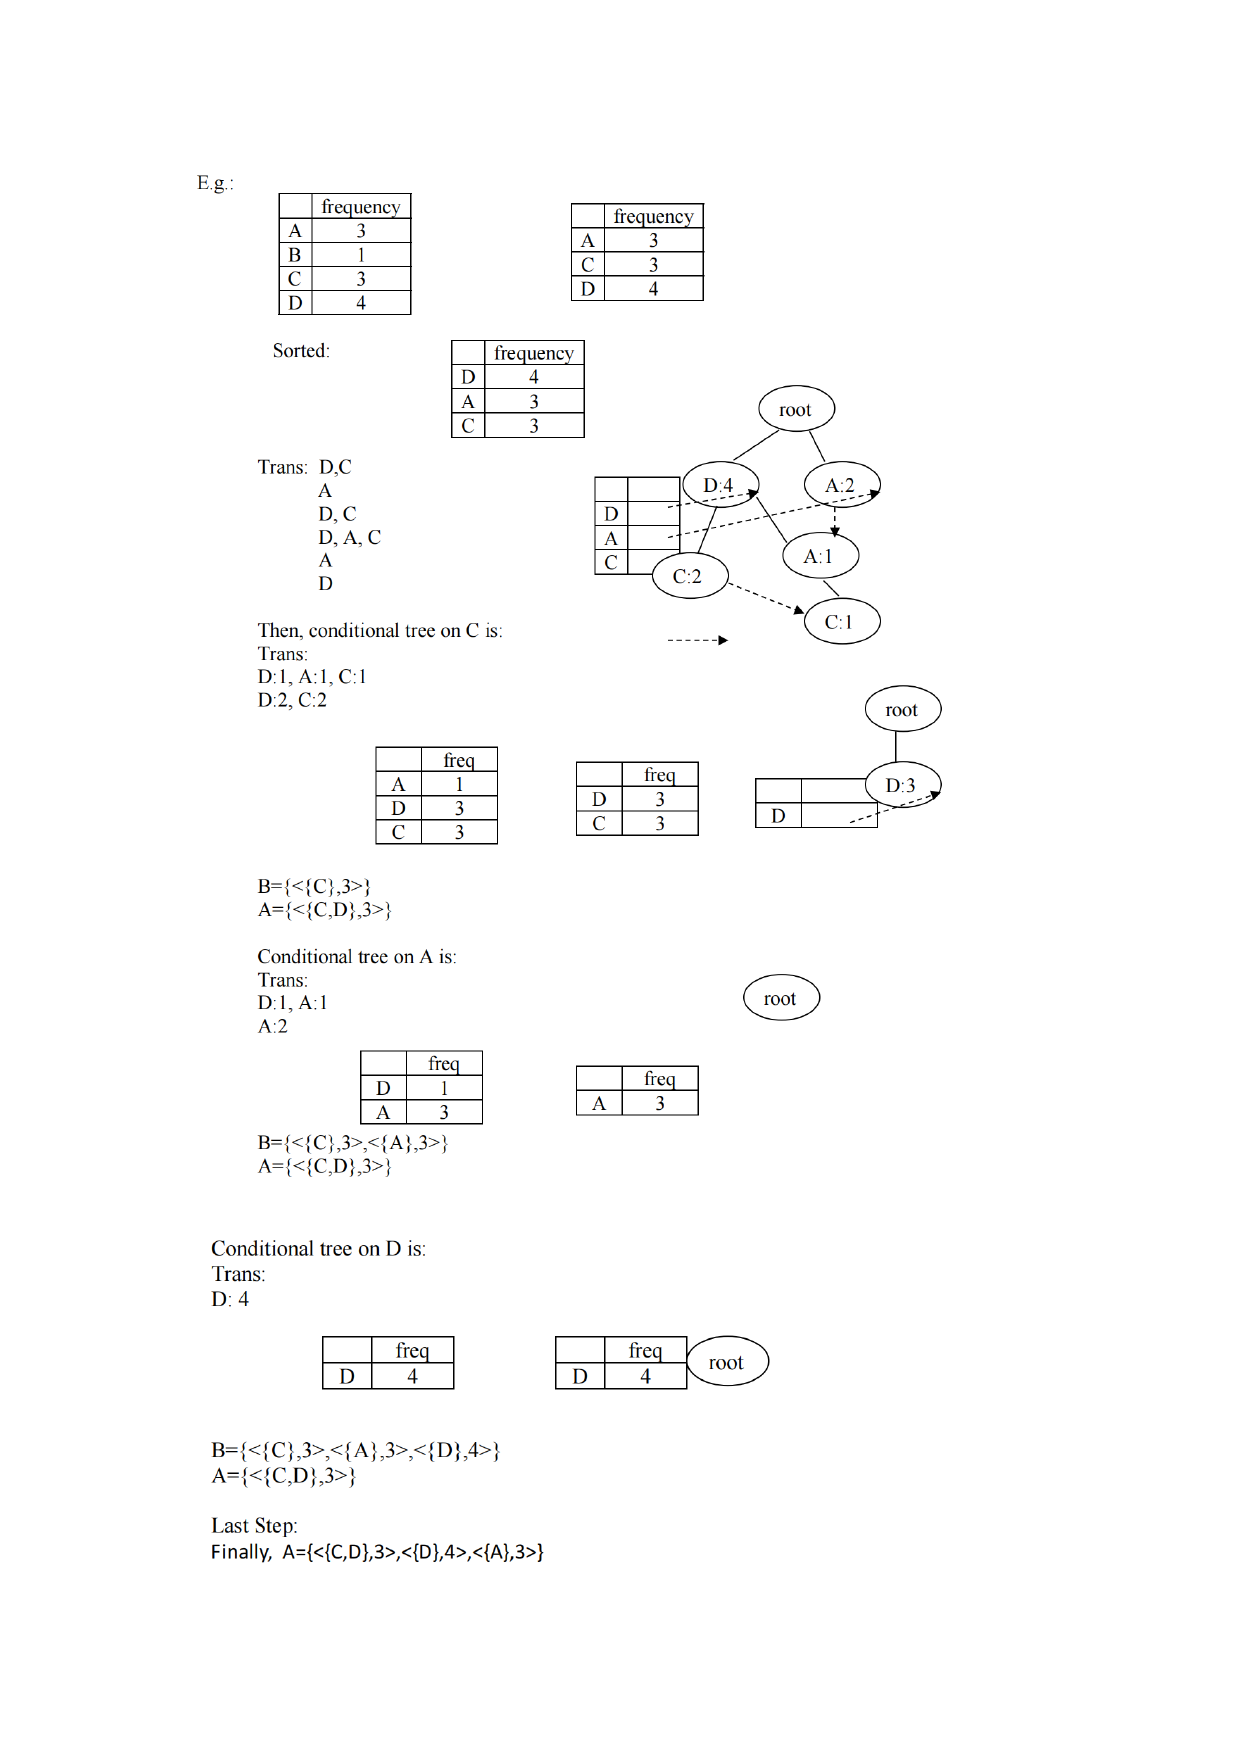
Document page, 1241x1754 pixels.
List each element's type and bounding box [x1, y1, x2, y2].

picture [187, 1234, 988, 1578]
picture [187, 162, 1022, 1190]
